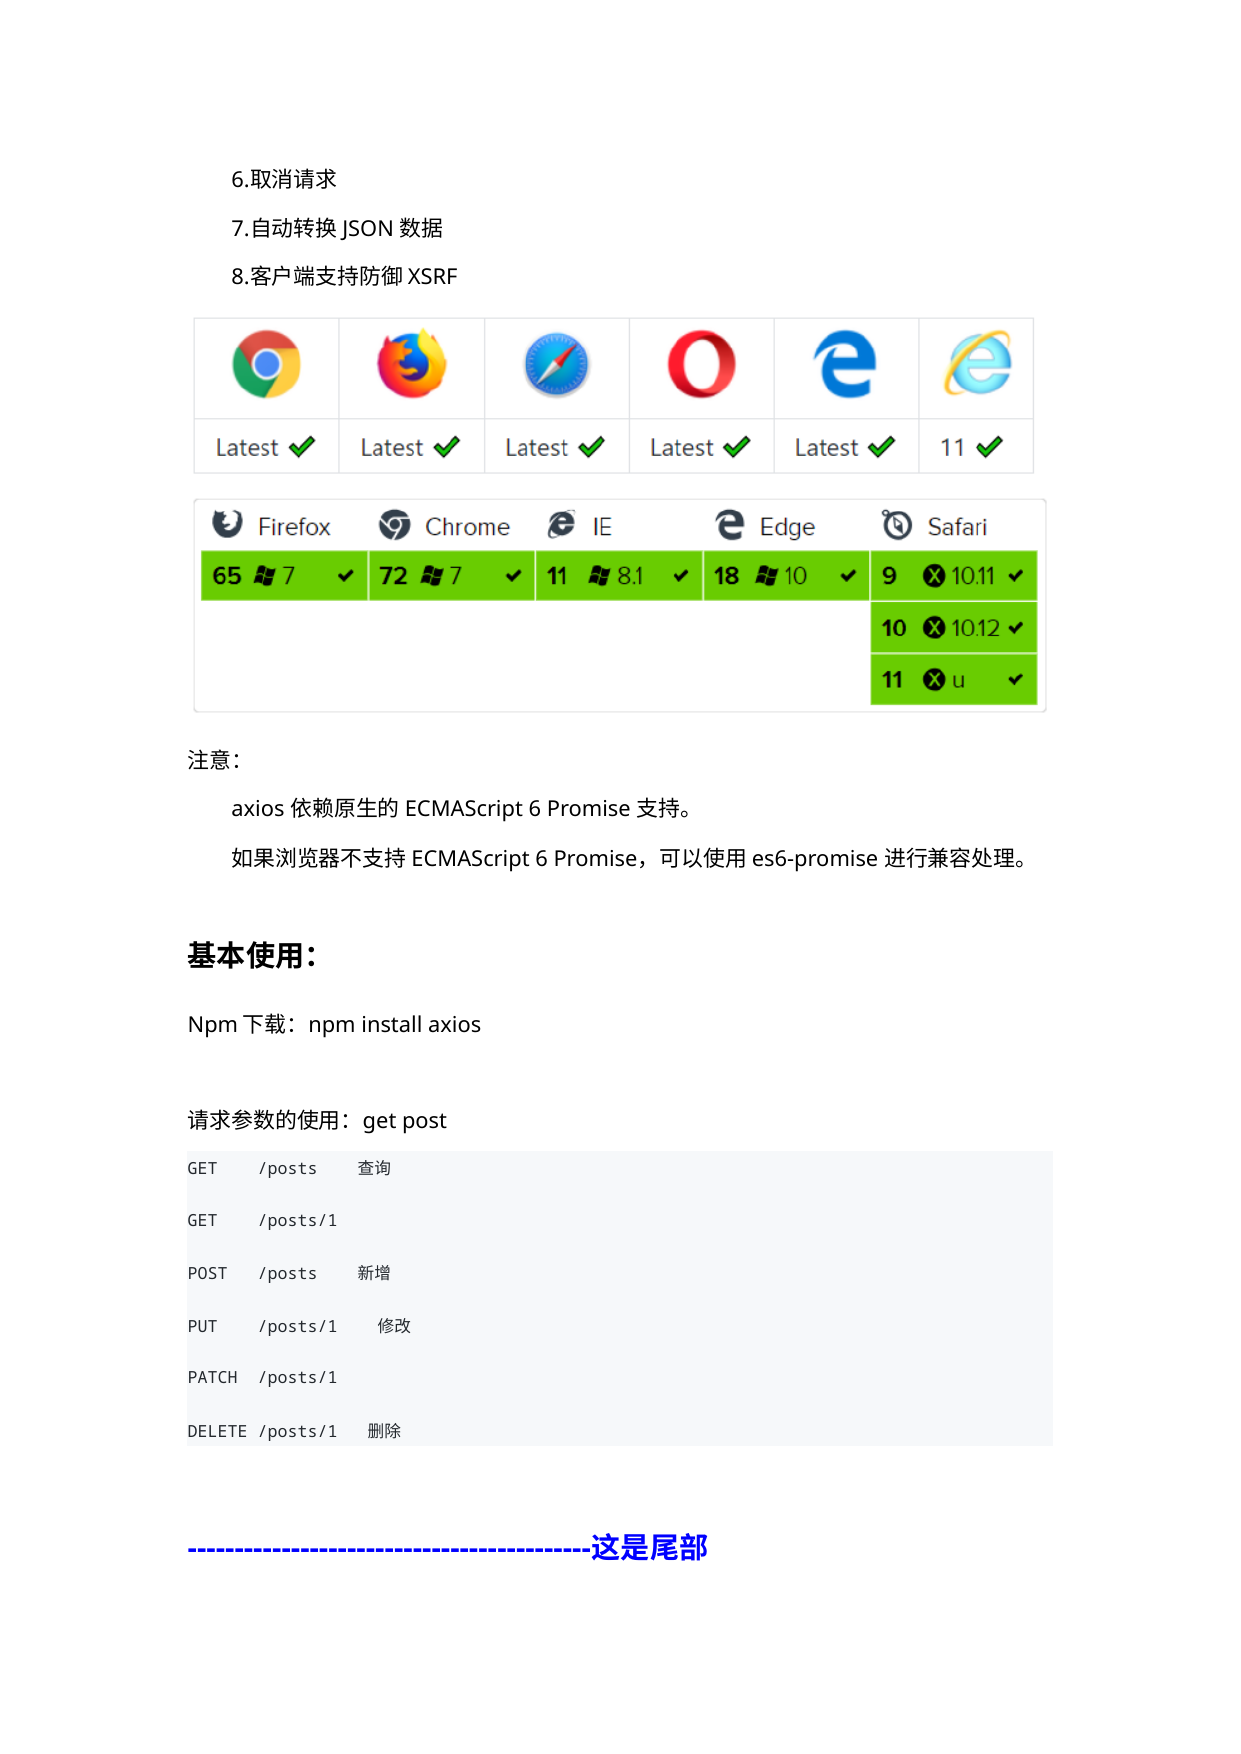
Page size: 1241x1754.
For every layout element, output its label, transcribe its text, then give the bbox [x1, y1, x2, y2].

text Npm下载：npm install axios [187, 1007, 1053, 1040]
text GET /posts 查询 [187, 1151, 1053, 1184]
text 6.取消请求 [187, 162, 1053, 194]
text 8.客户端支持防御 XSRF [187, 259, 1053, 291]
text 基本使用： [187, 921, 1053, 986]
text -------------------------------------------这是尾部 [187, 1514, 1053, 1579]
text axios 依赖原生的 ECMAScript 6 Promise 支持。 [187, 791, 1053, 824]
text POST /posts 新增 [187, 1256, 1053, 1289]
text DELETE /posts/1 删除 [187, 1414, 1053, 1446]
text GET /posts/1 [187, 1204, 1053, 1236]
text PUT /posts/1 修改 [187, 1309, 1053, 1341]
text 注意： [187, 743, 1053, 775]
picture [187, 307, 1053, 717]
text PATCH /posts/1 [187, 1361, 1053, 1394]
text 7.自动转换 JSON 数据 [187, 210, 1053, 243]
text 如果浏览器不支持 ECMAScript 6 Promise，可以使用 es6-promise 进行兼容处理。 [187, 841, 1053, 874]
text 请求参数的使用：get post [187, 1103, 1053, 1135]
